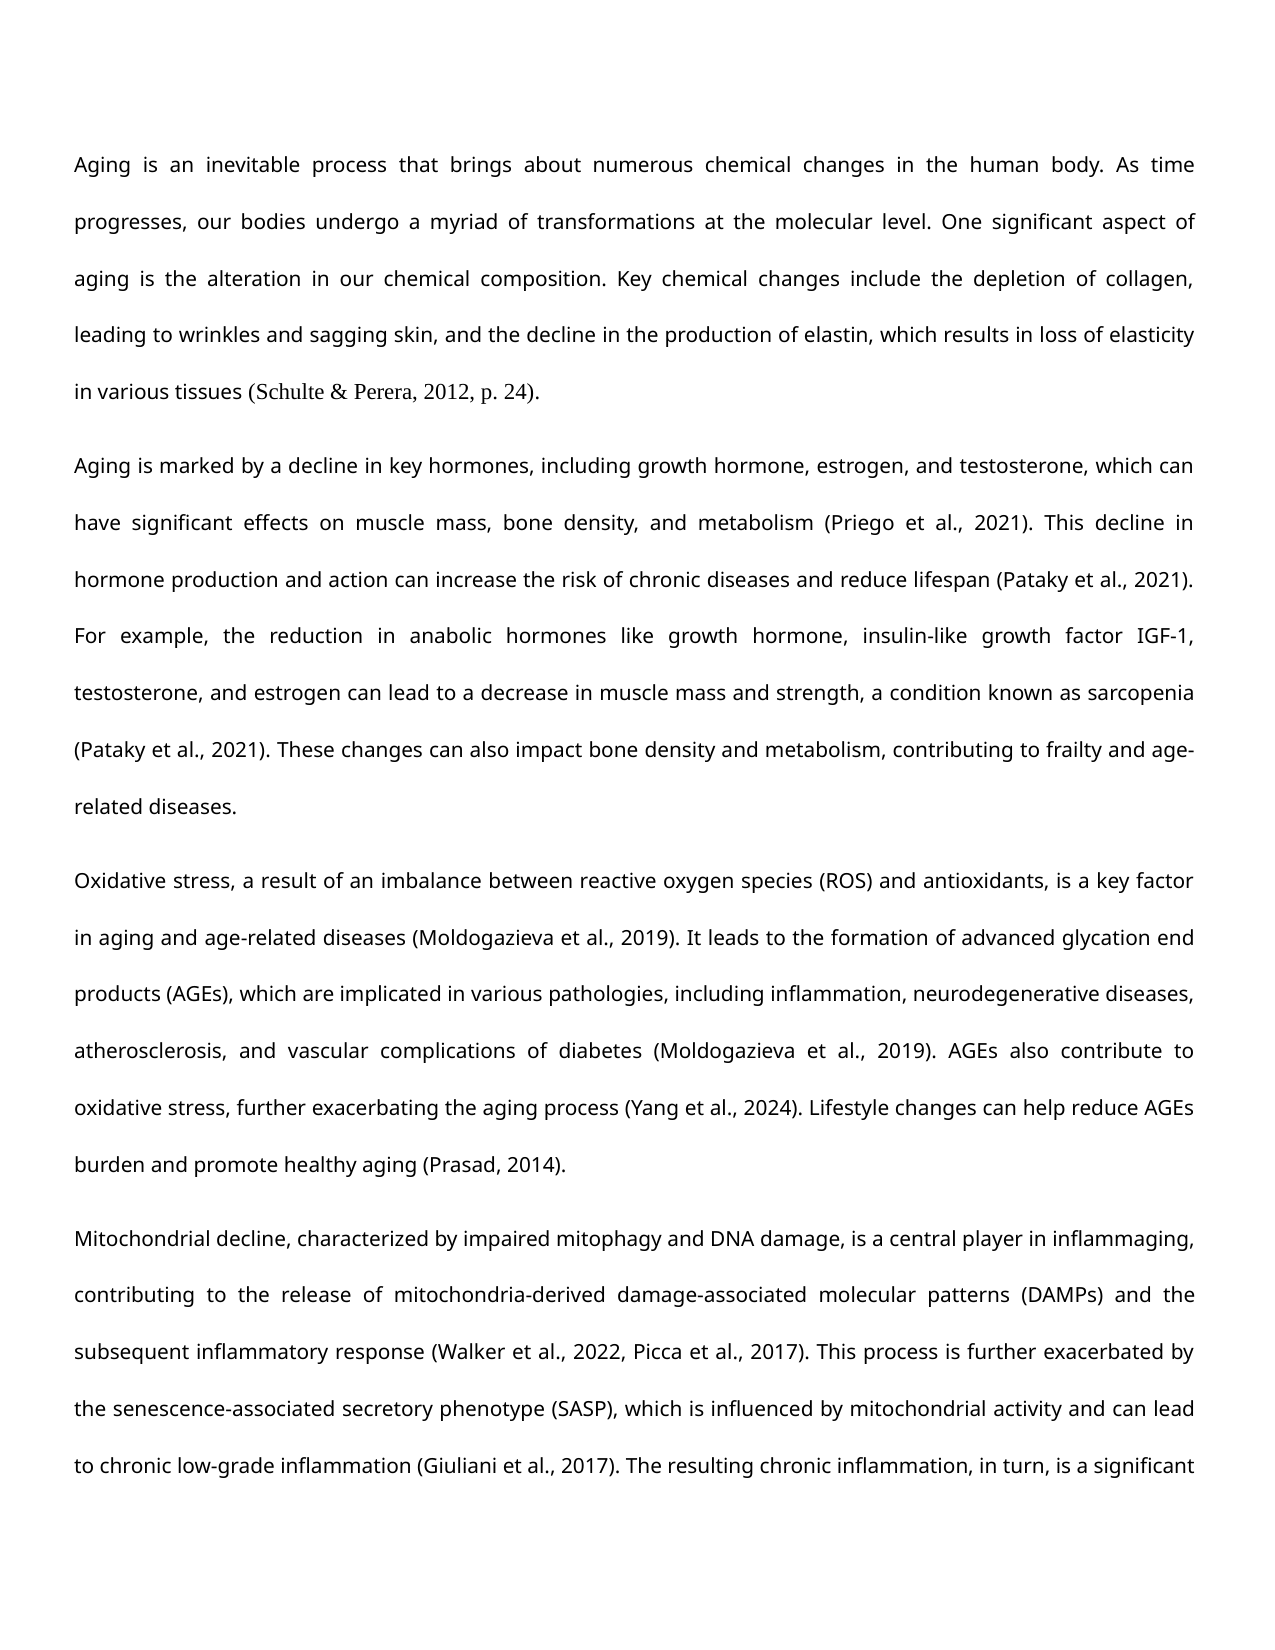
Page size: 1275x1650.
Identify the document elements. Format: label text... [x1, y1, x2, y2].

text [74, 1224, 1196, 1480]
text Oxidative stress, a result of an imbalance between reactive oxygen species (ROS) and antioxidants, is a key factor in aging and age-related diseases (Moldogazieva et al., 2019). It leads to the formation of advanced glycation end products (AGEs), which are implicated in various pathologies, including inflammation, neurodegenerative diseases, atherosclerosis, and vascular complications of diabetes (Moldogazieva et al., 2019). AGEs also contribute to oxidative stress, further exacerbating the aging process (Yang et al., 2024). Lifestyle changes can help reduce AGEs burden and promote healthy aging (Prasad, 2014). [74, 866, 1196, 1179]
text Aging is an inevitable process that brings about numerous chemical changes in the human body. As time progresses, our bodies undergo a myriad of transformations at the molecular level. One significant aspect of aging is the alteration in our chemical composition. Key chemical changes include the depletion of collagen, leading to wrinkles and sagging skin, and the decline in the production of elastin, which results in loss of elasticity in various tissues (Schulte & Perera, 2012, p. 24). [74, 150, 1196, 406]
text Aging is marked by a decline in key hormones, including growth hormone, estrogen, and testosterone, which can have significant effects on muscle mass, bone density, and metabolism (Priego et al., 2021). This decline in hormone production and action can increase the risk of chronic diseases and reduce lifespan (Pataky et al., 2021). For example, the reduction in anabolic hormones like growth hormone, insulin-like growth factor IGF-1, testosterone, and estrogen can lead to a decrease in muscle mass and strength, a condition known as sarcopenia (Pataky et al., 2021). These changes can also impact bone density and metabolism, contributing to frailty and age-related diseases. [74, 451, 1196, 821]
